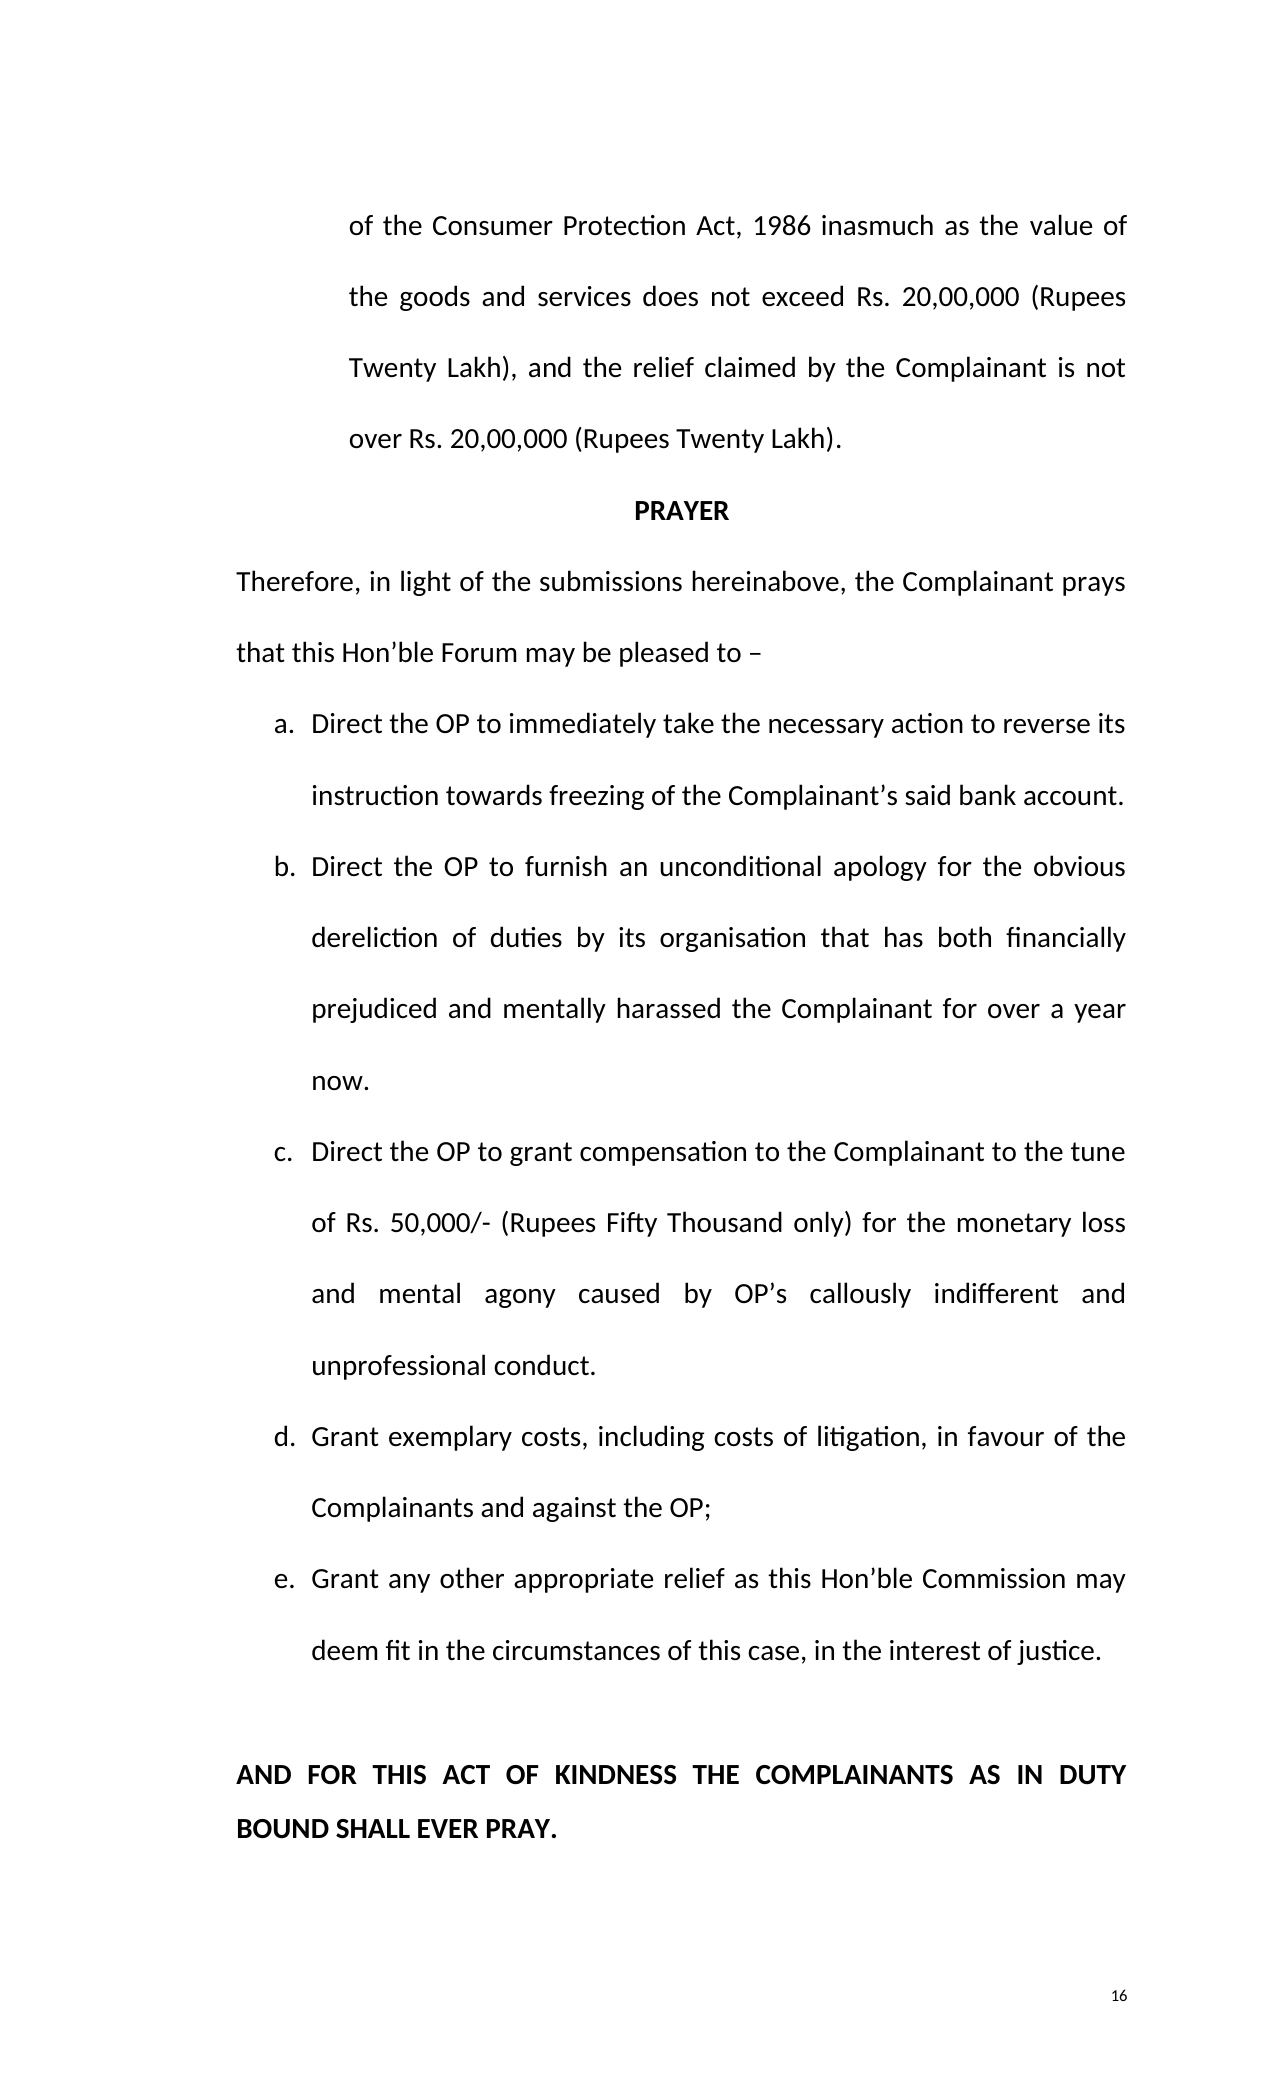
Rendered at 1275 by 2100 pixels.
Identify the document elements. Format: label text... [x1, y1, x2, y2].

list Direct the OP to grant compensation to the Complainant to the tune of Rs. 50,000/- (Rupees Fifty Thousand only) for the monetary loss and mental agony caused by OP’s callously indifferent and unprofessional conduct. [274, 1133, 1127, 1382]
list Direct the OP to furnish an unconditional apology for the obvious dereliction of duties by its organisation that has both financially prejudiced and mentally harassed the Complainant for over a year now. [274, 848, 1127, 1097]
text Therefore, in light of the submissions hereinabove, the Complainant prays that this Hon’ble Forum may be pleased to – [236, 563, 1127, 670]
list Direct the OP to immediately take the necessary action to reverse its instruction towards freezing of the Complainant’s said bank account. [274, 706, 1127, 812]
list Grant any other appropriate relief as this Hon’ble Commission may deem fit in the circumstances of this case, in the interest of justice. [274, 1561, 1127, 1667]
list Grant exemplary costs, including costs of litigation, in favour of the Complainants and against the OP; [274, 1418, 1127, 1525]
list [311, 207, 1127, 456]
text AND FOR THIS ACT OF KINDNESS THE COMPLAINANTS AS IN DUTY BOUND SHALL EVER PRAY. [236, 1756, 1127, 1846]
text PRAYER [236, 492, 1127, 527]
